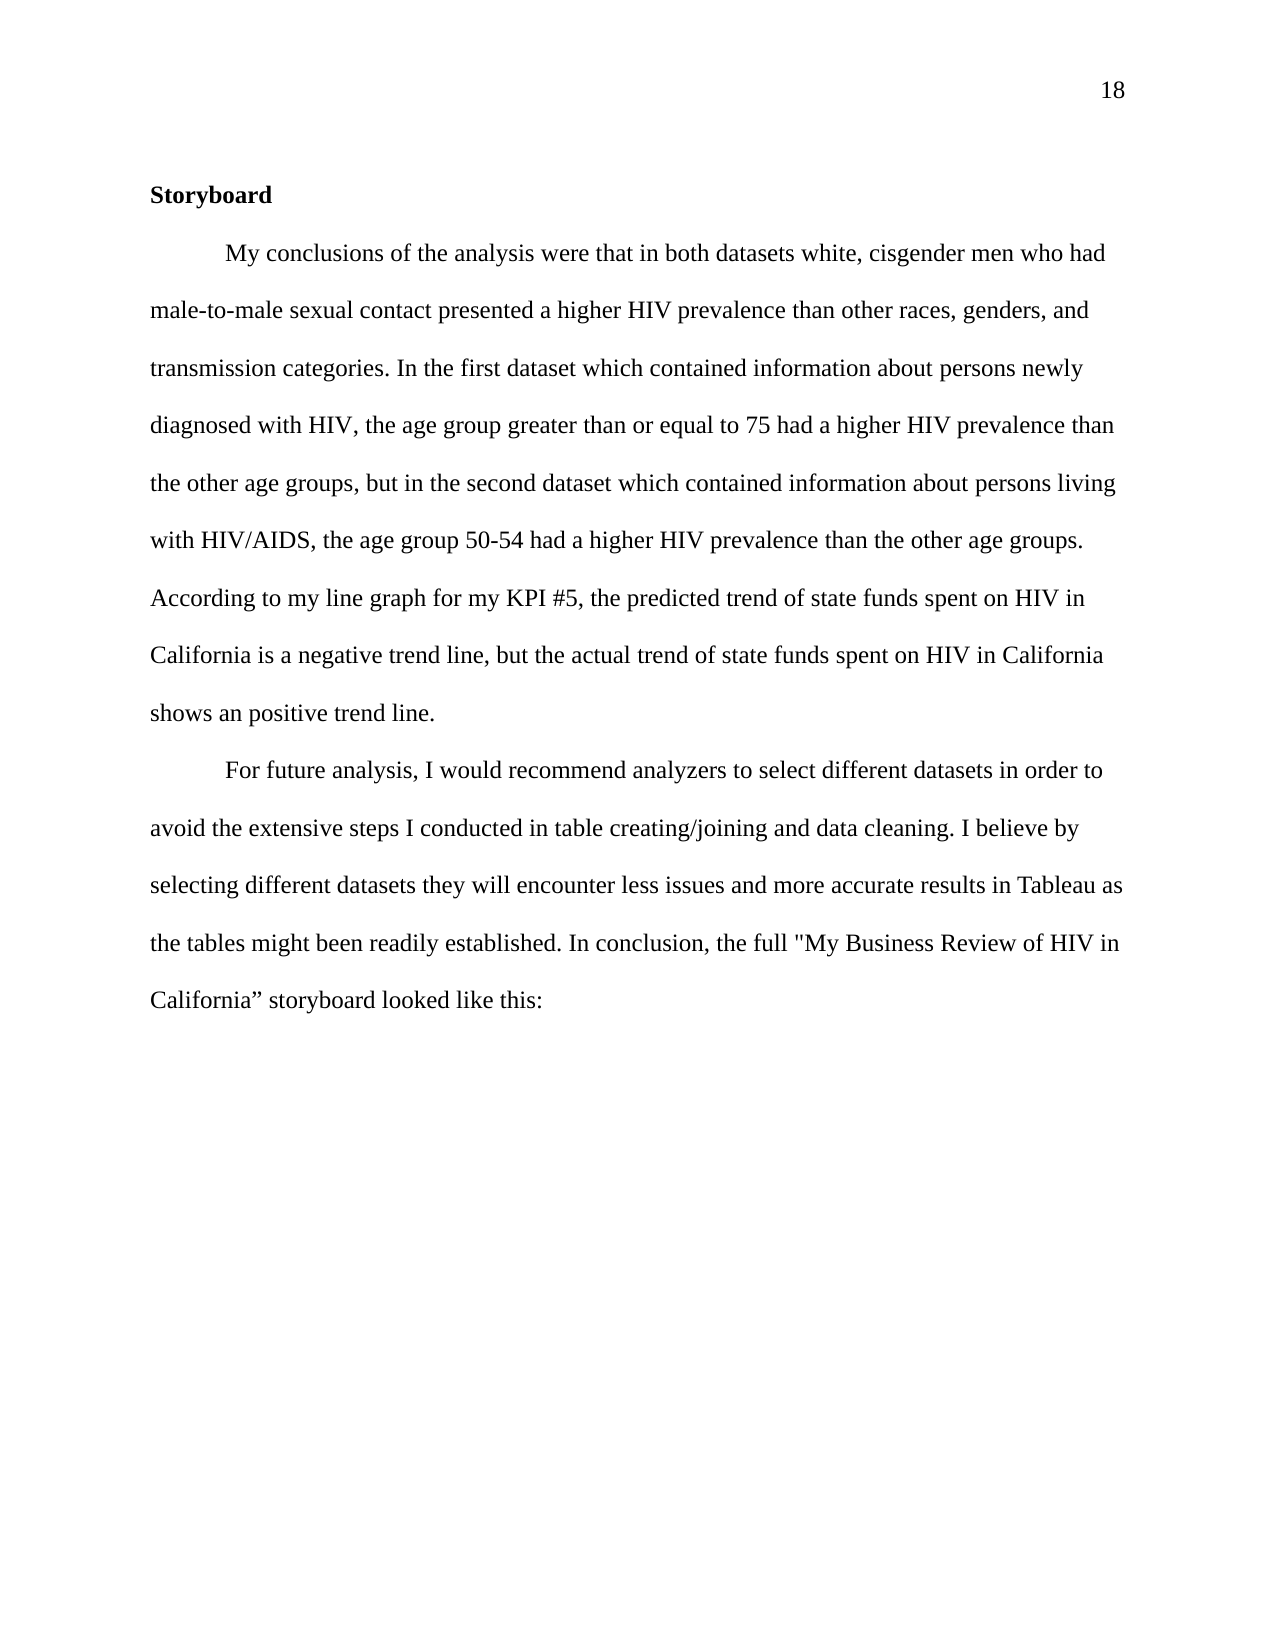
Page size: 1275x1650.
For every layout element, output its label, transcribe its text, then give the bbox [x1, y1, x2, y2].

text My conclusions of the analysis were that in both datasets white, cisgender men who had male-to-male sexual contact presented a higher HIV prevalence than other races, genders, and transmission categories. In the first dataset which contained information about persons newly diagnosed with HIV, the age group greater than or equal to 75 had a higher HIV prevalence than the other age groups, but in the second dataset which contained information about persons living with HIV/AIDS, the age group 50-54 had a higher HIV prevalence than the other age groups. According to my line graph for my KPI #5, the predicted trend of state funds spent on HIV in California is a negative trend line, but the actual trend of state funds spent on HIV in California shows an positive trend line. [150, 238, 1125, 727]
text For future analysis, I would recommend analyzers to select different datasets in order to avoid the extensive steps I conducted in table creating/joining and data cleaning. I believe by selecting different datasets they will encounter less issues and more accurate results in Tableau as the tables might been readily established. In conclusion, the full "My Business Review of HIV in California” storyboard looked like this: [150, 756, 1125, 1014]
text Storyboard [150, 181, 1125, 209]
